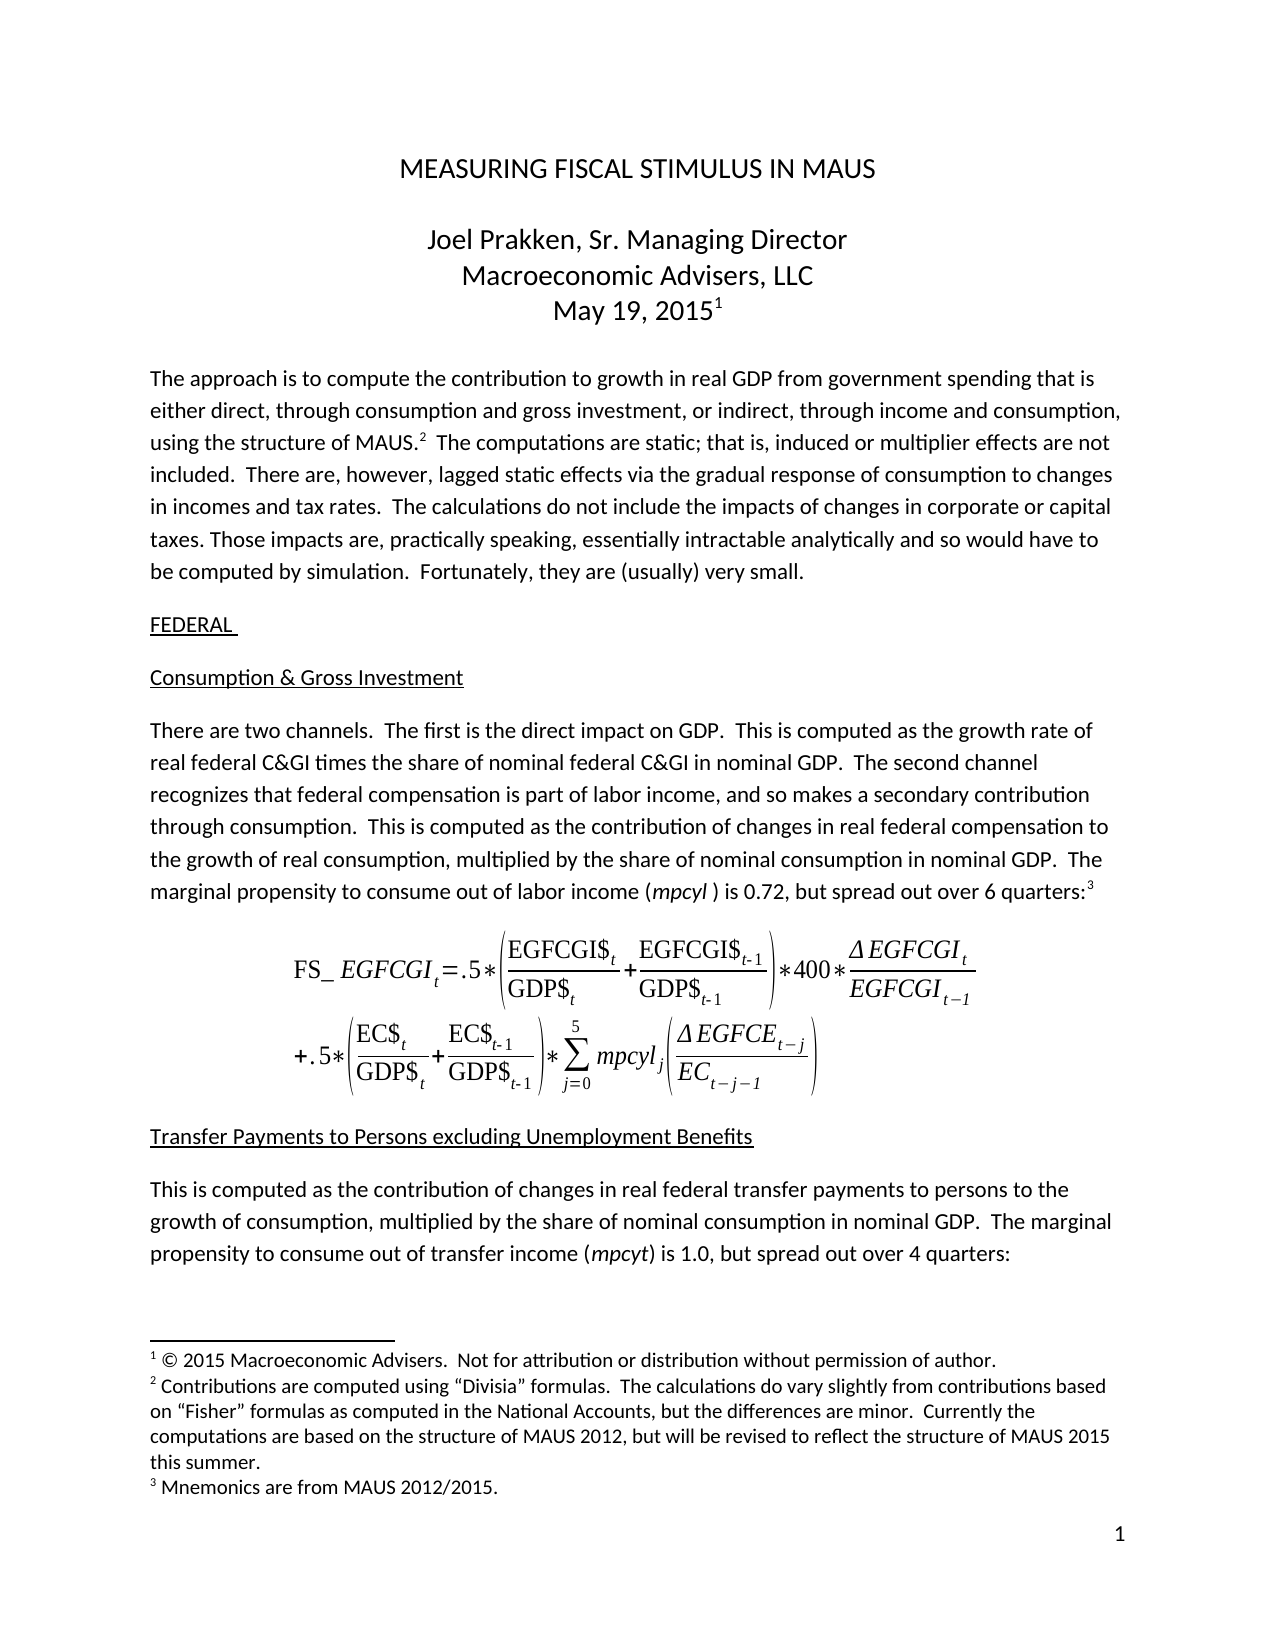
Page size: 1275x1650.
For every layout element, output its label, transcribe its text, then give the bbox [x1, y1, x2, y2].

text Joel Prakken, Sr. Managing Director [150, 221, 1125, 257]
text There are two channels. The first is the direct impact on GDP. This is computed as the growth rate of real federal C&GI times the share of nominal federal C&GI in nominal GDP. The second channel recognizes that federal compensation is part of labor income, and so makes a secondary contribution through consumption. This is computed as the contribution of changes in real federal compensation to the growth of real consumption, multiplied by the share of nominal consumption in nominal GDP. The marginal propensity to consume out of labor income (mpcyl ) is 0.72, but spread out over 6 quarters: [150, 716, 1125, 905]
text FEDERAL [150, 610, 1125, 638]
text Consumption & Gross Investment [150, 663, 1125, 691]
text MEASURING FISCAL STIMULUS IN MAUS [150, 150, 1125, 186]
text May 19, 2015 [150, 292, 1125, 328]
text This is computed as the contribution of changes in real federal transfer payments to persons to the growth of consumption, multiplied by the share of nominal consumption in nominal GDP. The marginal propensity to consume out of transfer income (mpcyt) is 1.0, but spread out over 4 quarters: [150, 1175, 1125, 1267]
text Macroeconomic Advisers, LLC [150, 257, 1125, 292]
text Transfer Payments to Persons excluding Unemployment Benefits [150, 1122, 1125, 1150]
text The approach is to compute the contribution to growth in real GDP from government spending that is either direct, through consumption and gross investment, or indirect, through income and consumption, using the structure of MAUS. The computations are static; that is, induced or multiplier effects are not included. There are, however, lagged static effects via the gradual response of consumption to changes in incomes and tax rates. The calculations do not include the impacts of changes in corporate or capital taxes. Those impacts are, practically speaking, essentially intractable analytically and so would have to be computed by simulation. Fortunately, they are (usually) very small. [150, 364, 1125, 585]
